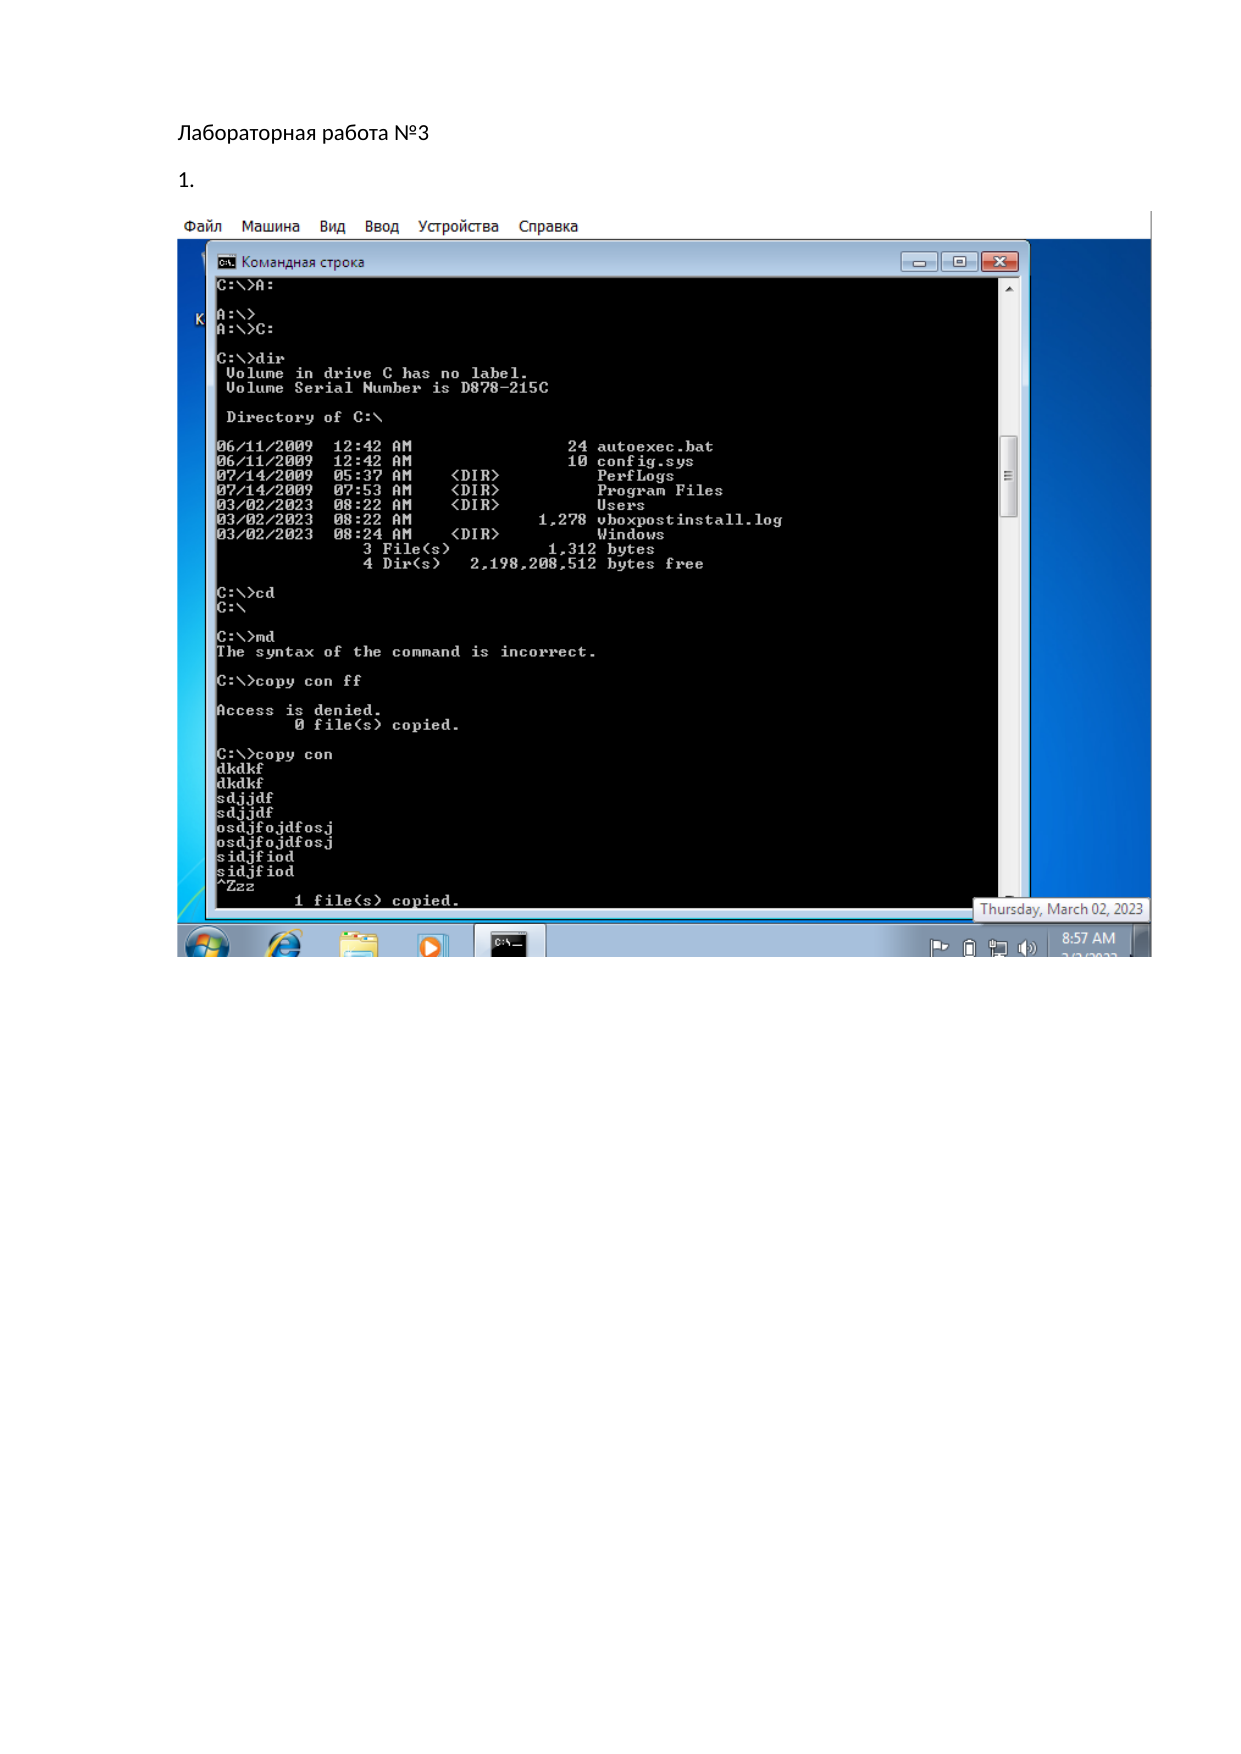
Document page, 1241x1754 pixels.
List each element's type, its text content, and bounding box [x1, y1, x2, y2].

text 1. [177, 165, 1152, 193]
picture [177, 211, 1152, 957]
text Лабораторная работа №3 [177, 118, 1152, 146]
